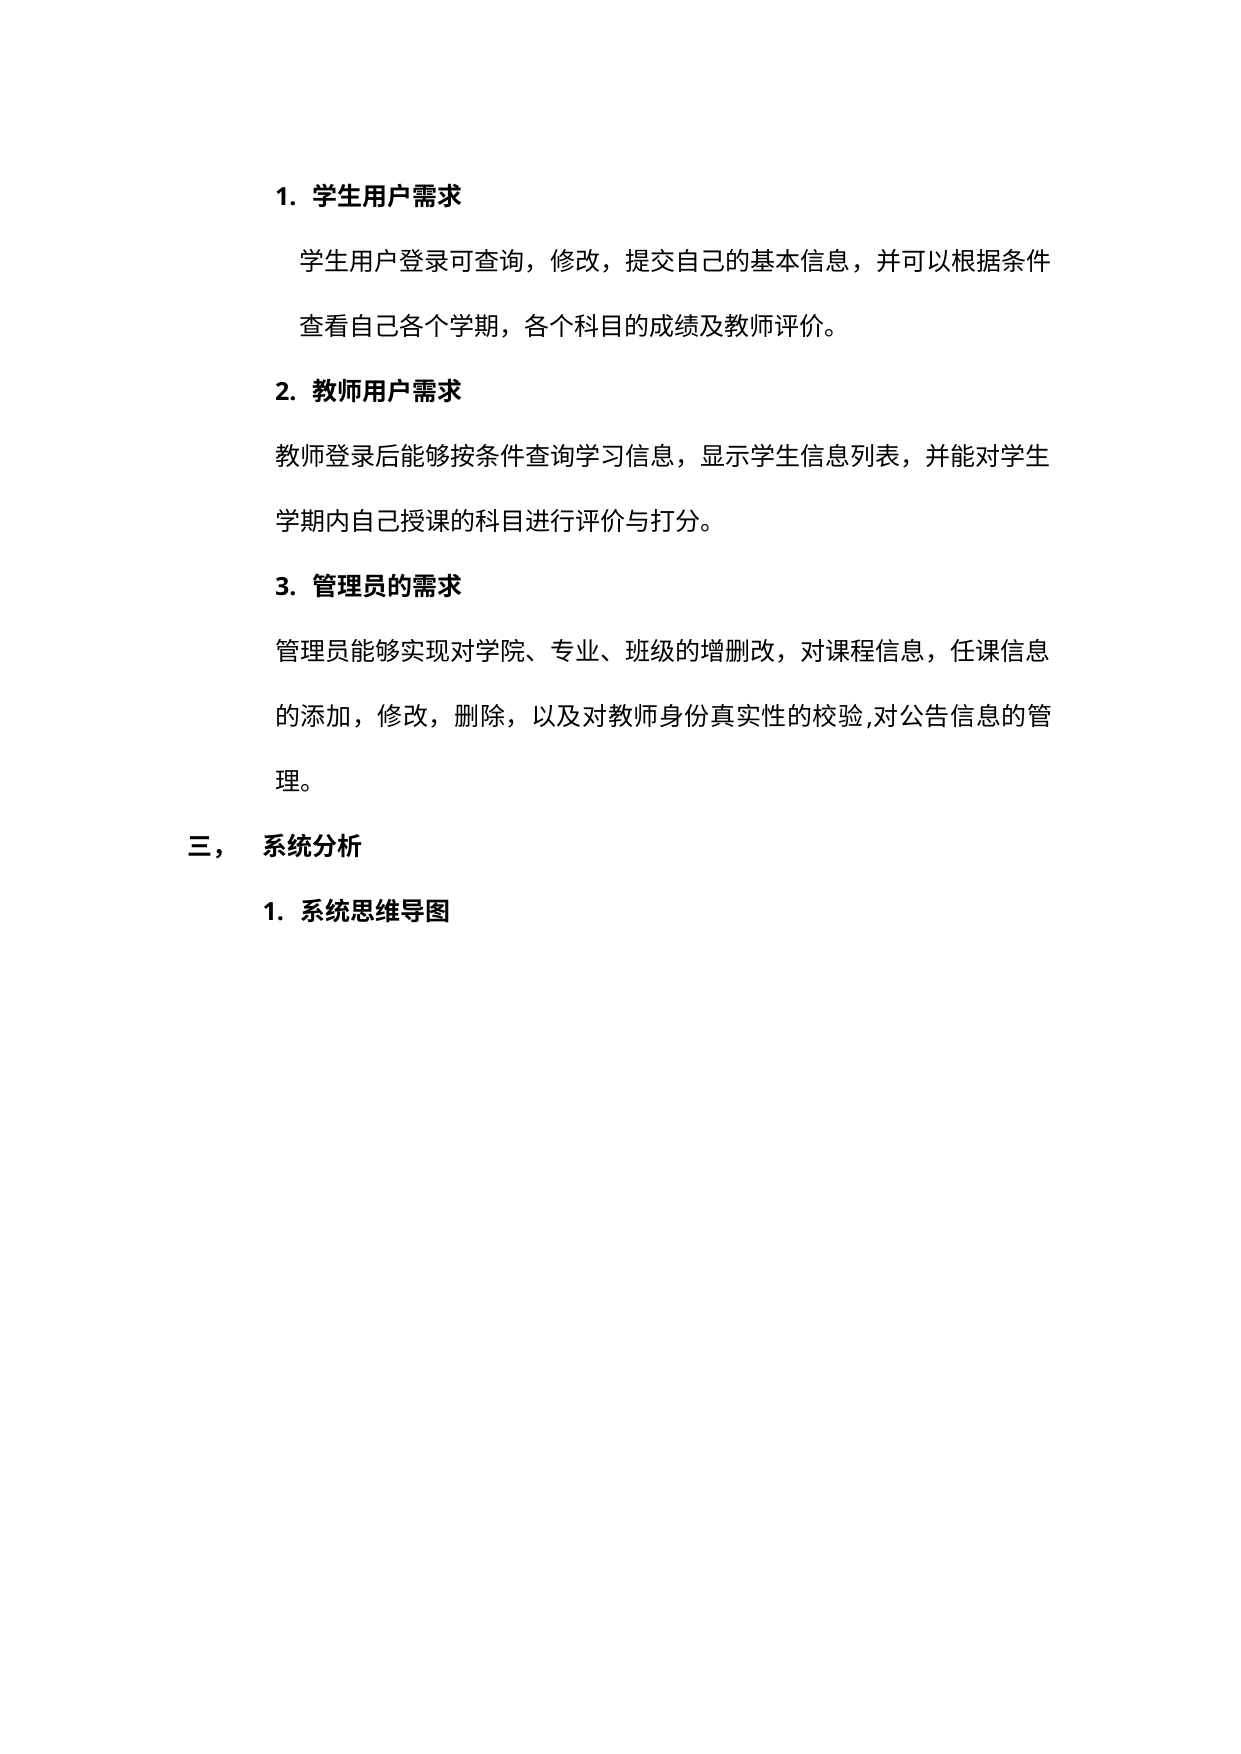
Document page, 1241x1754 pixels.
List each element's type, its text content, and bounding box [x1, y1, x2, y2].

list 管理员的需求 [275, 552, 1053, 617]
list 管理员能够实现对学院、专业、班级的增删改，对课程信息，任课信息的添加，修改，删除，以及对教师身份真实性的校验,对公告信息的管理。 [275, 617, 1053, 812]
text 教师登录后能够按条件查询学习信息，显示学生信息列表，并能对学生学期内自己授课的科目进行评价与打分。 [275, 422, 1053, 552]
list 系统思维导图 [262, 877, 1053, 942]
list 学生用户登录可查询，修改，提交自己的基本信息，并可以根据条件查看自己各个学期，各个科目的成绩及教师评价。 [299, 227, 1053, 357]
list 教师用户需求 [275, 357, 1053, 422]
list 学生用户需求 [275, 162, 1053, 227]
list 系统分析 [187, 812, 1053, 877]
